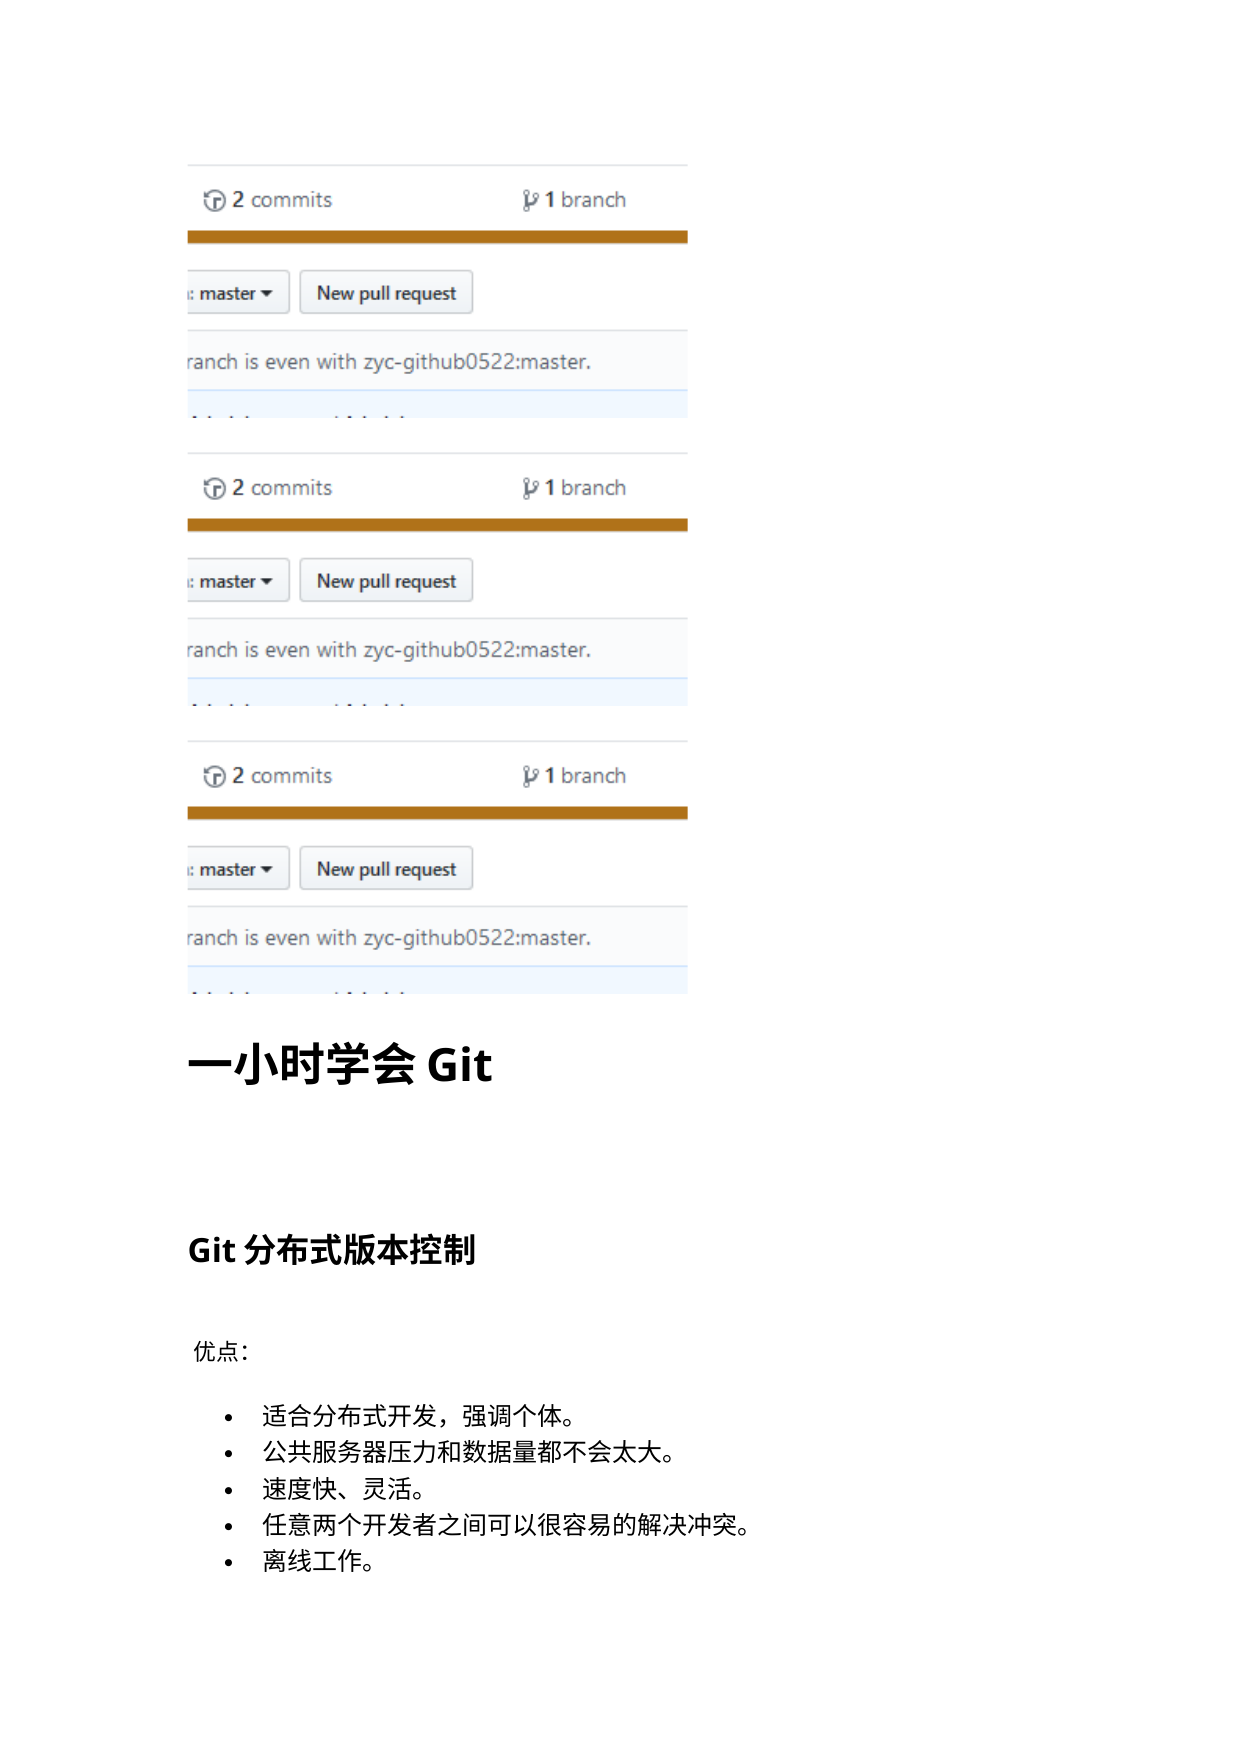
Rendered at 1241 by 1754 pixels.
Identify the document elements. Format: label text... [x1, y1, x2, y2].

list 公共服务器压力和数据量都不会太大。 [225, 1433, 1053, 1469]
picture [187, 438, 688, 706]
subtitle 一小时学会Git [187, 1029, 1053, 1095]
text 优点： [187, 1334, 1053, 1367]
list 适合分布式开发，强调个体。 [225, 1397, 1053, 1433]
list 速度快、灵活。 [225, 1469, 1053, 1505]
list 离线工作。 [225, 1542, 1053, 1578]
picture [187, 726, 688, 994]
list 任意两个开发者之间可以很容易的解决冲突。 [225, 1505, 1053, 1542]
picture [187, 150, 688, 418]
subtitle Git分布式版本控制 [187, 1223, 1053, 1272]
